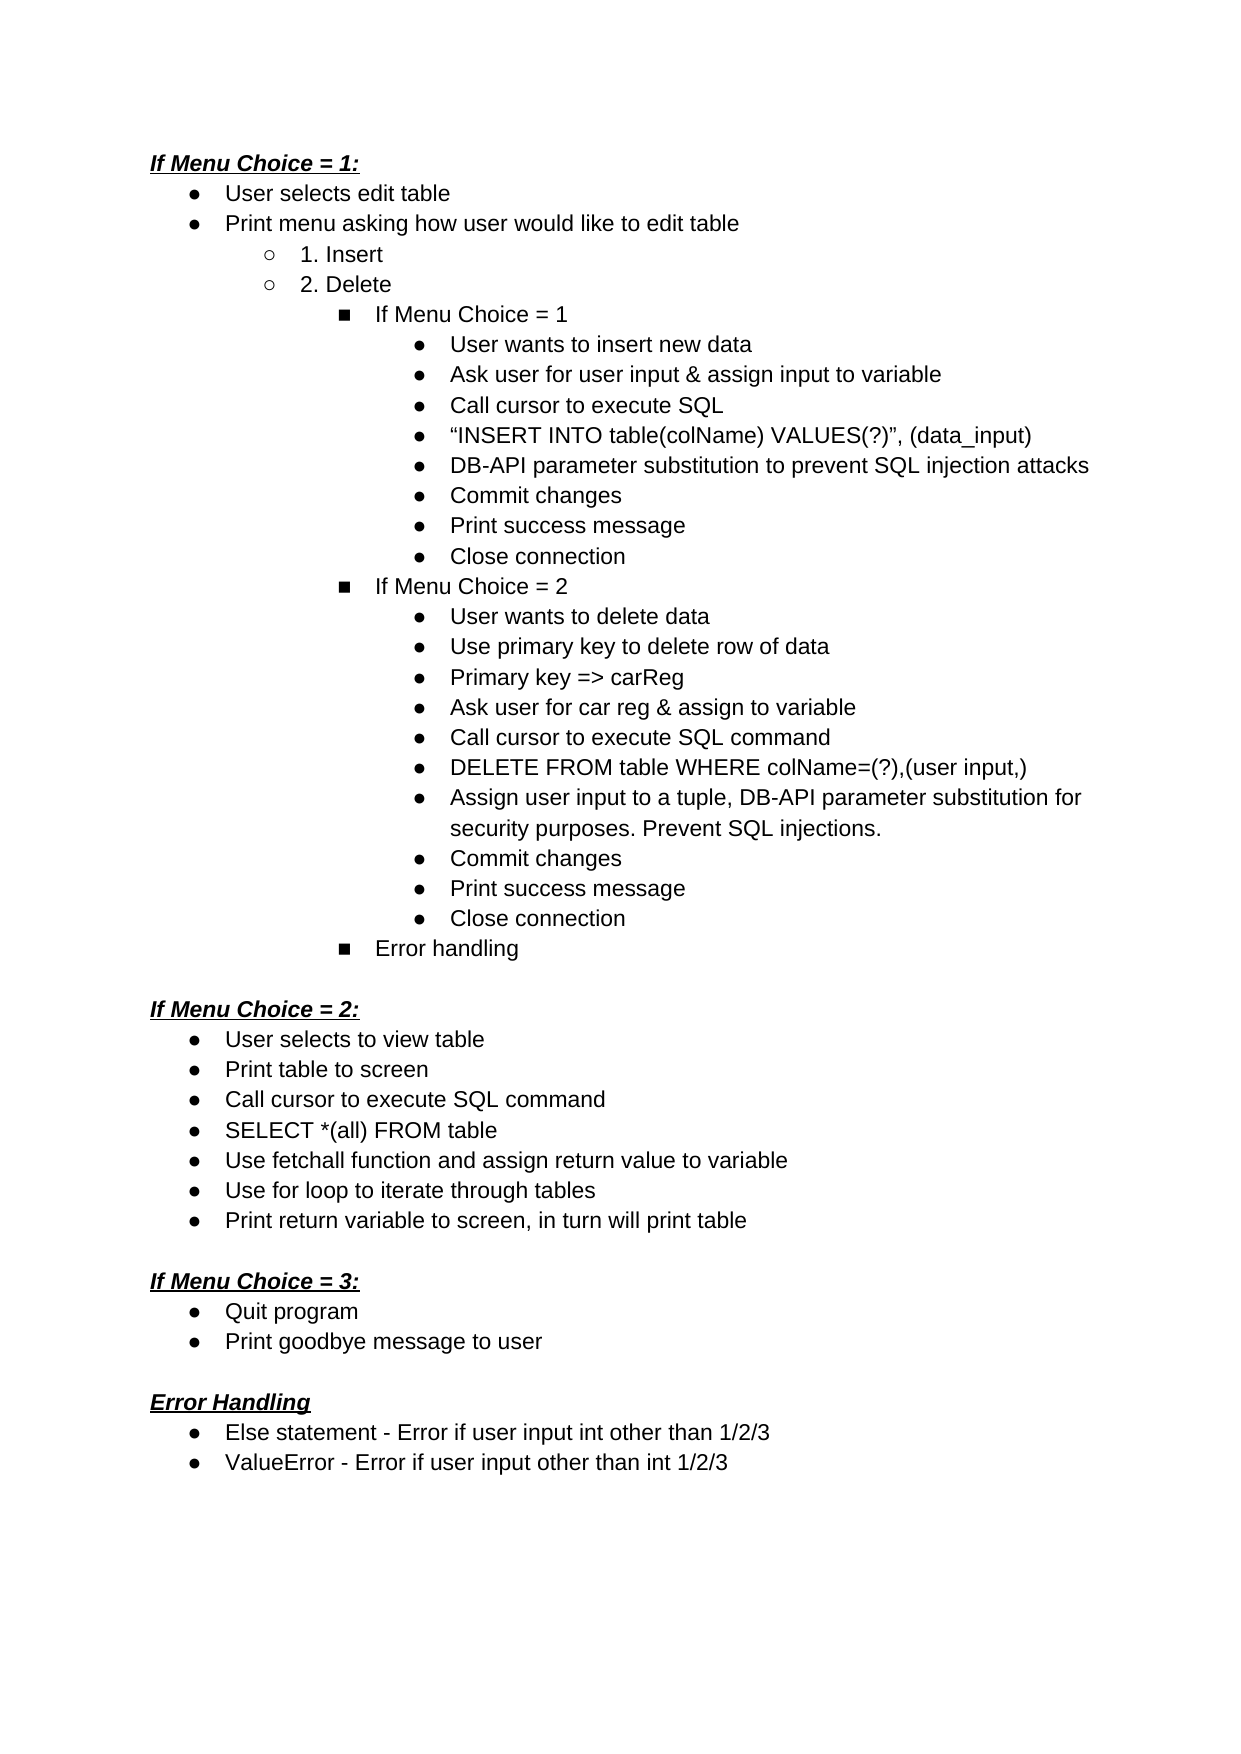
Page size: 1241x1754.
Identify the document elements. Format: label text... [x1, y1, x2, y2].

list User wants to delete data [412, 603, 1090, 629]
list Commit changes [412, 482, 1090, 509]
list Print success message [412, 512, 1090, 539]
list SELECT *(all) FROM table [187, 1117, 1090, 1143]
text If Menu Choice = 3: [150, 1268, 1090, 1294]
list If Menu Choice = 2 [337, 573, 1090, 599]
text If Menu Choice = 2: [150, 996, 1090, 1022]
list Use primary key to delete row of data [412, 633, 1090, 660]
list User wants to insert new data [412, 331, 1090, 358]
list Quit program [187, 1298, 1090, 1324]
list Print goodbye message to user [187, 1328, 1090, 1354]
list Assign user input to a tuple, DB-API parameter substitution for security purposes. Prevent SQL injections. [412, 784, 1090, 841]
list Print menu asking how user would like to edit table [187, 210, 1090, 237]
list Error handling [337, 935, 1090, 962]
list Close connection [412, 905, 1090, 932]
text If Menu Choice = 1: [150, 150, 1090, 176]
list Print success message [412, 875, 1090, 901]
list Call cursor to execute SQL command [412, 724, 1090, 750]
list DB-API parameter substitution to prevent SQL injection attacks [412, 452, 1090, 478]
list Call cursor to execute SQL [412, 392, 1090, 418]
list Use fetchall function and assign return value to variable [187, 1147, 1090, 1173]
list Commit changes [412, 845, 1090, 871]
list Else statement - Error if user input int other than 1/2/3 [187, 1419, 1090, 1445]
list User selects to view table [187, 1026, 1090, 1052]
list Primary key => carReg [412, 663, 1090, 690]
list If Menu Choice = 1 [337, 301, 1090, 327]
list 1. Insert [262, 241, 1090, 267]
text Error Handling [150, 1388, 1090, 1415]
list Ask user for car reg & assign to variable [412, 694, 1090, 720]
list Call cursor to execute SQL command [187, 1086, 1090, 1113]
list 2. Delete [262, 271, 1090, 297]
list User selects edit table [187, 180, 1090, 207]
list Print return variable to screen, in turn will print table [187, 1207, 1090, 1234]
list Use for loop to iterate through tables [187, 1177, 1090, 1203]
list Close connection [412, 543, 1090, 569]
list “INSERT INTO table(colName) VALUES(?)”, (data_input) [412, 422, 1090, 448]
list Ask user for user input & assign input to variable [412, 361, 1090, 388]
list DELETE FROM table WHERE colName=(?),(user input,) [412, 754, 1090, 781]
list ValueError - Error if user input other than int 1/2/3 [187, 1449, 1090, 1475]
list Print table to screen [187, 1056, 1090, 1083]
